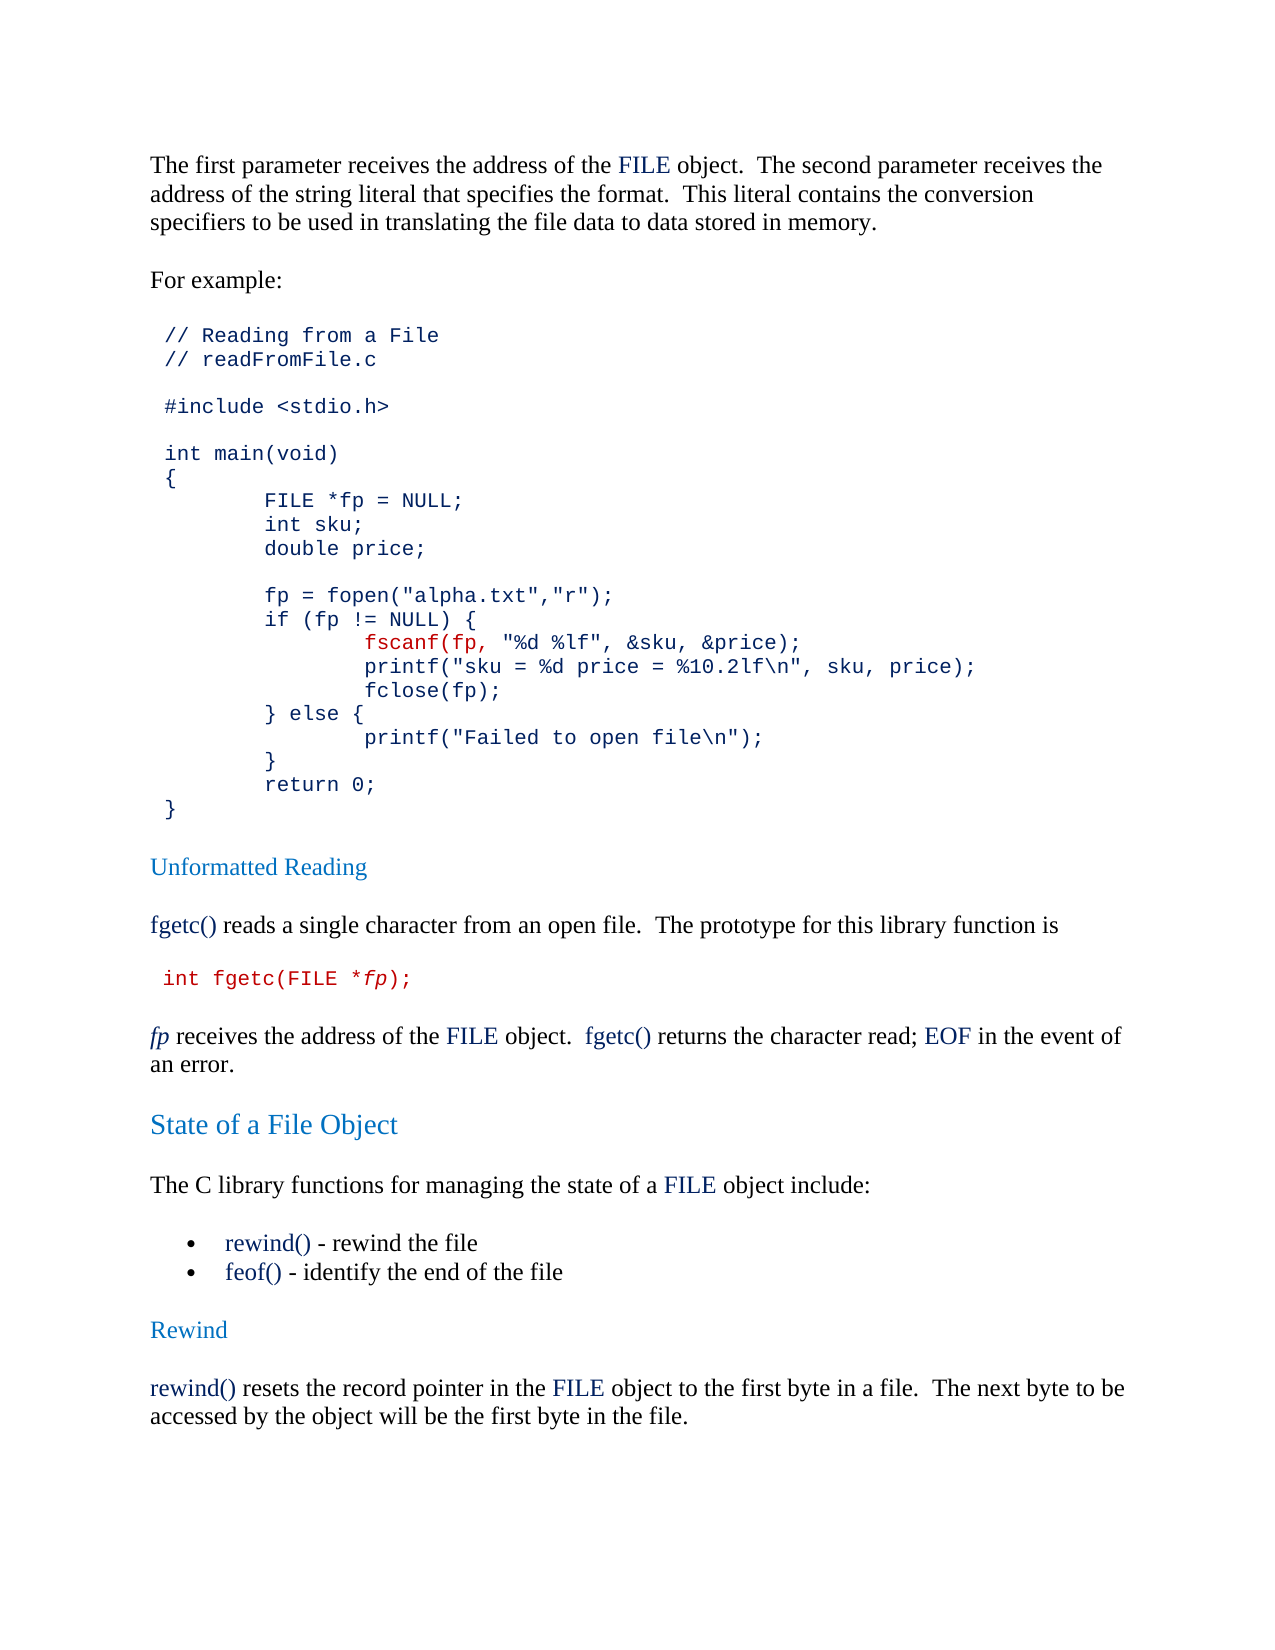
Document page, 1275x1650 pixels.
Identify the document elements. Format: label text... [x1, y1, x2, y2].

text For example: [150, 265, 1125, 294]
text The C library functions for managing the state of a FILE object include: [150, 1170, 1125, 1199]
text fgetc() reads a single character from an open file. The prototype for this library function is [150, 910, 1125, 939]
text The first parameter receives the address of the FILE object. The second parameter receives the address of the string literal that specifies the format. This literal contains the conversion specifiers to be used in translating the file data to data stored in memory. [150, 150, 1125, 236]
list rewind() - rewind the file [187, 1228, 1125, 1257]
text Unformatted Reading [150, 852, 1125, 881]
text fp receives the address of the FILE object. fgetc() returns the character read; EOF in the event of an error. [150, 1021, 1125, 1078]
text rewind() resets the record pointer in the FILE object to the first byte in a file. The next byte to be accessed by the object will be the first byte in the file. [150, 1373, 1125, 1430]
text int fgetc(FILE *fp); [150, 968, 1125, 992]
table_header // Reading from a File // readFromFile.c #include <stdio.h> int main(void) { FILE *fp = NULL; int sku; double price; fp = fopen("alpha.txt","r"); if (fp != NULL) { fscanf(fp, "%d %lf", &sku, &price); printf("sku = %d price = %10.2lf\n", sku, price); fclose(fp); } else { printf("Failed to open file\n"); } return 0; } [150, 323, 1096, 823]
text Rewind [150, 1315, 1125, 1343]
list feof() - identify the end of the file [187, 1257, 1125, 1286]
text State of a File Object [150, 1107, 1125, 1141]
